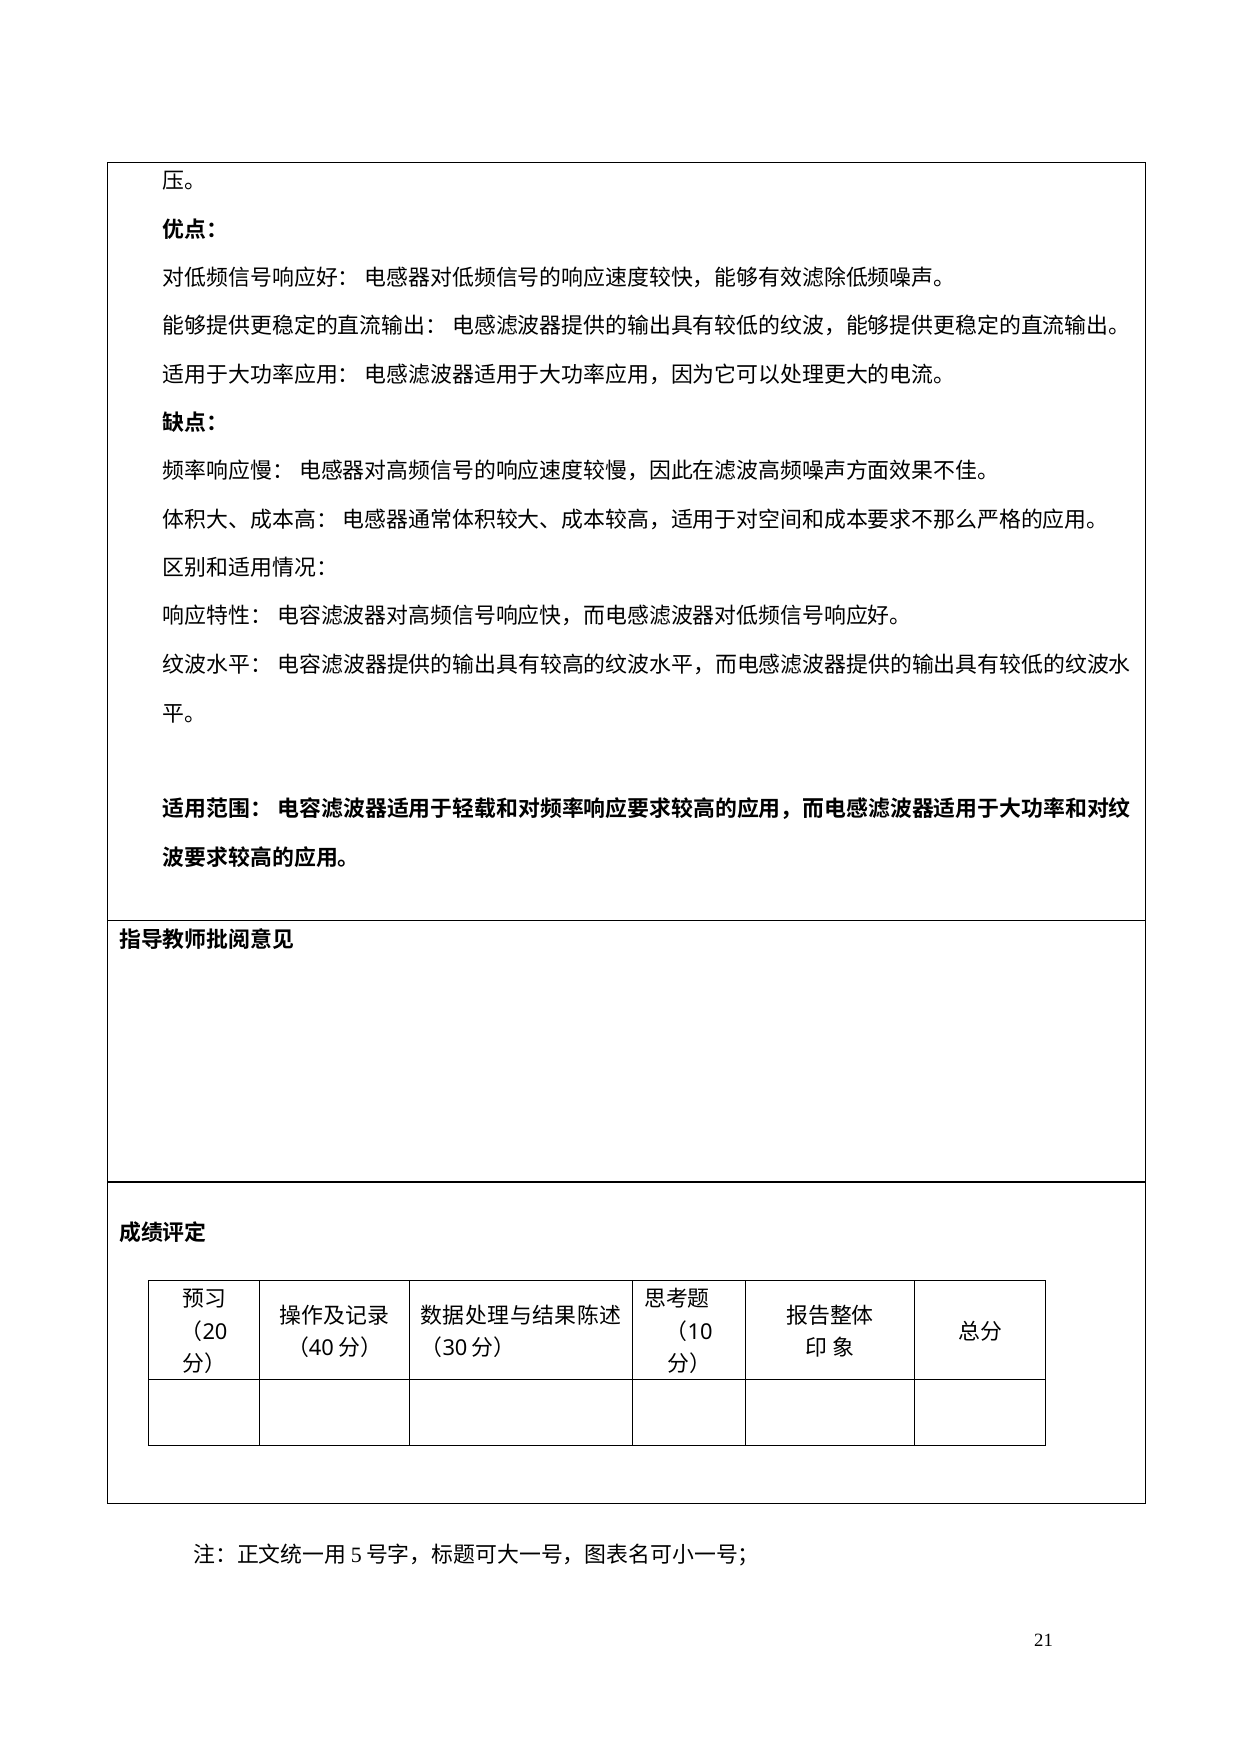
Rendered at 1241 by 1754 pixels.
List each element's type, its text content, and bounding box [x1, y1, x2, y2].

text 注：正文统一用5号字，标题可大一号，图表名可小一号； [144, 1537, 1053, 1569]
table_cell 指导教师批阅意见 [108, 921, 1145, 1181]
table_cell 成绩评定 [108, 1183, 1145, 1503]
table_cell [108, 163, 1145, 920]
